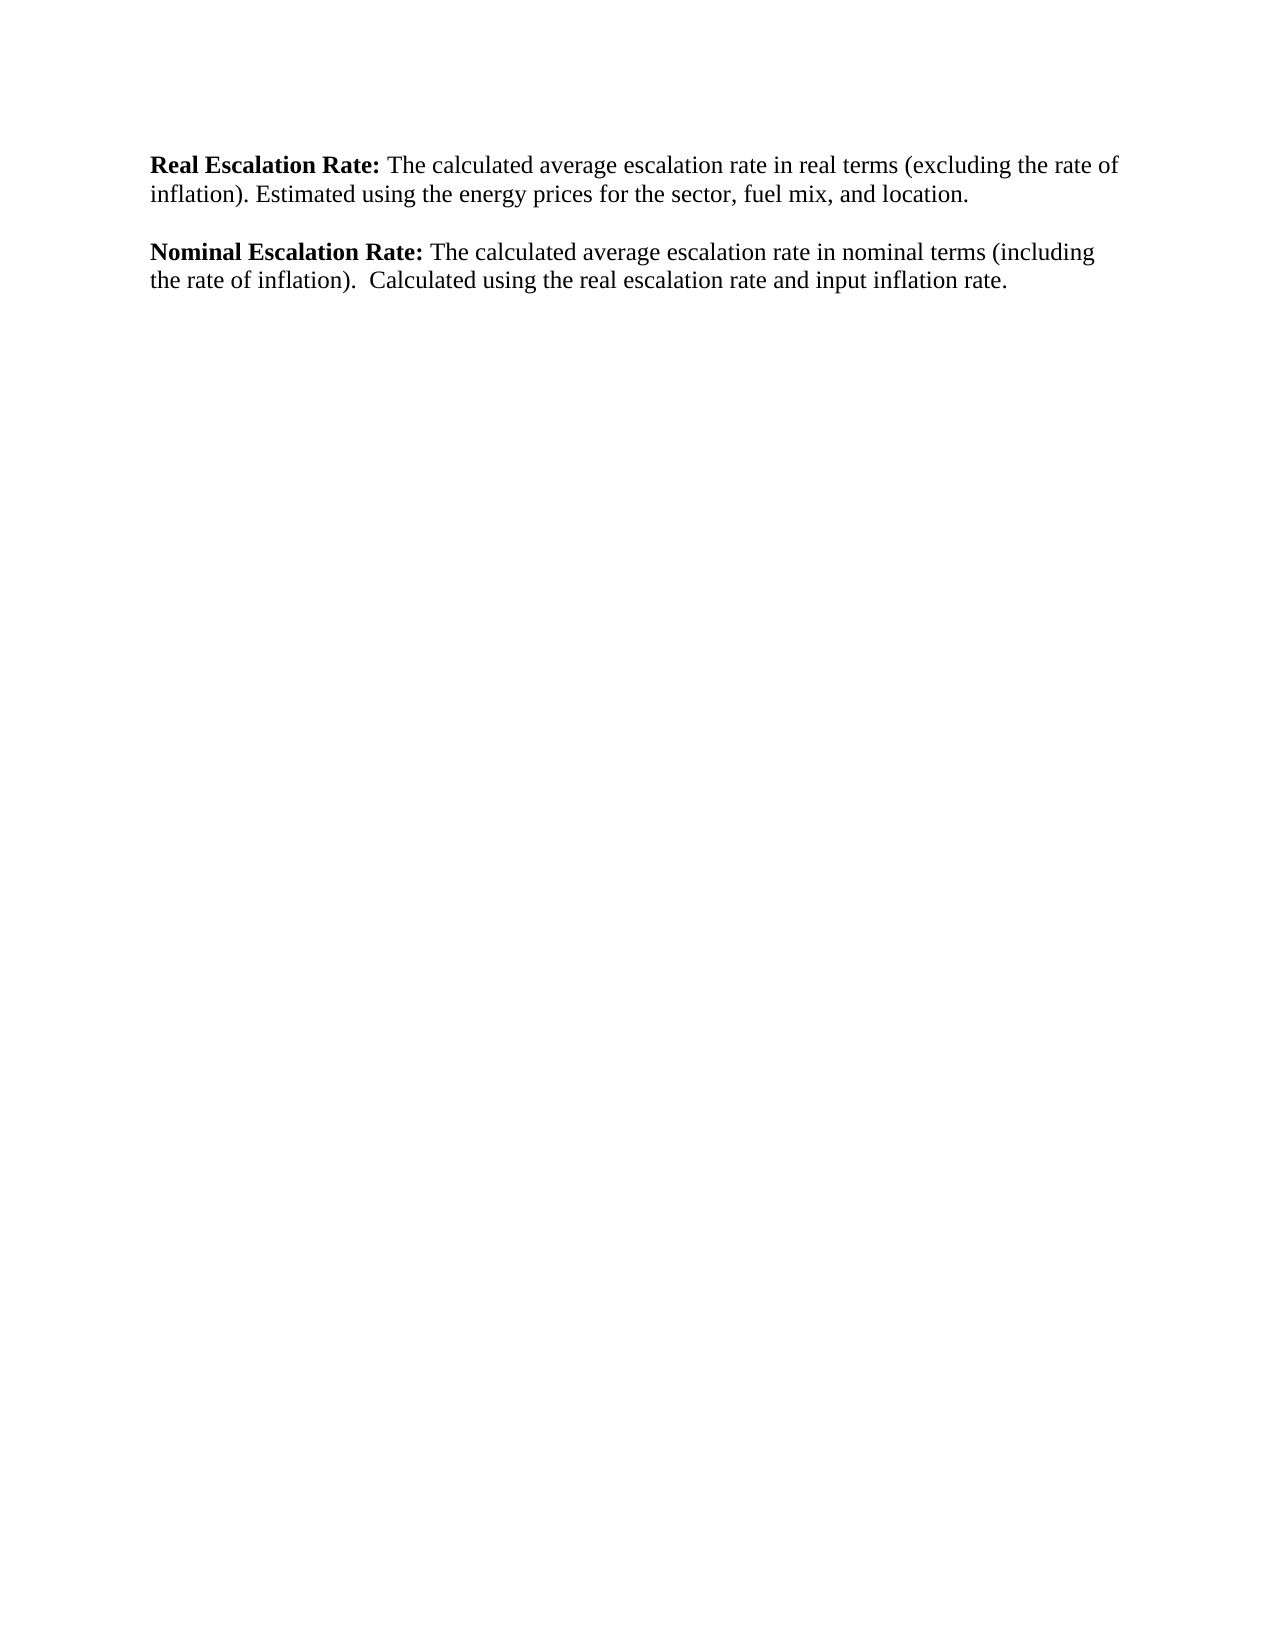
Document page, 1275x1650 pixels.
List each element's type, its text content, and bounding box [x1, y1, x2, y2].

text Real Escalation Rate: The calculated average escalation rate in real terms (excluding the rate of inflation). Estimated using the energy prices for the sector, fuel mix, and location. [150, 150, 1125, 207]
text Nominal Escalation Rate: The calculated average escalation rate in nominal terms (including the rate of inflation). Calculated using the real escalation rate and input inflation rate. [150, 237, 1125, 294]
